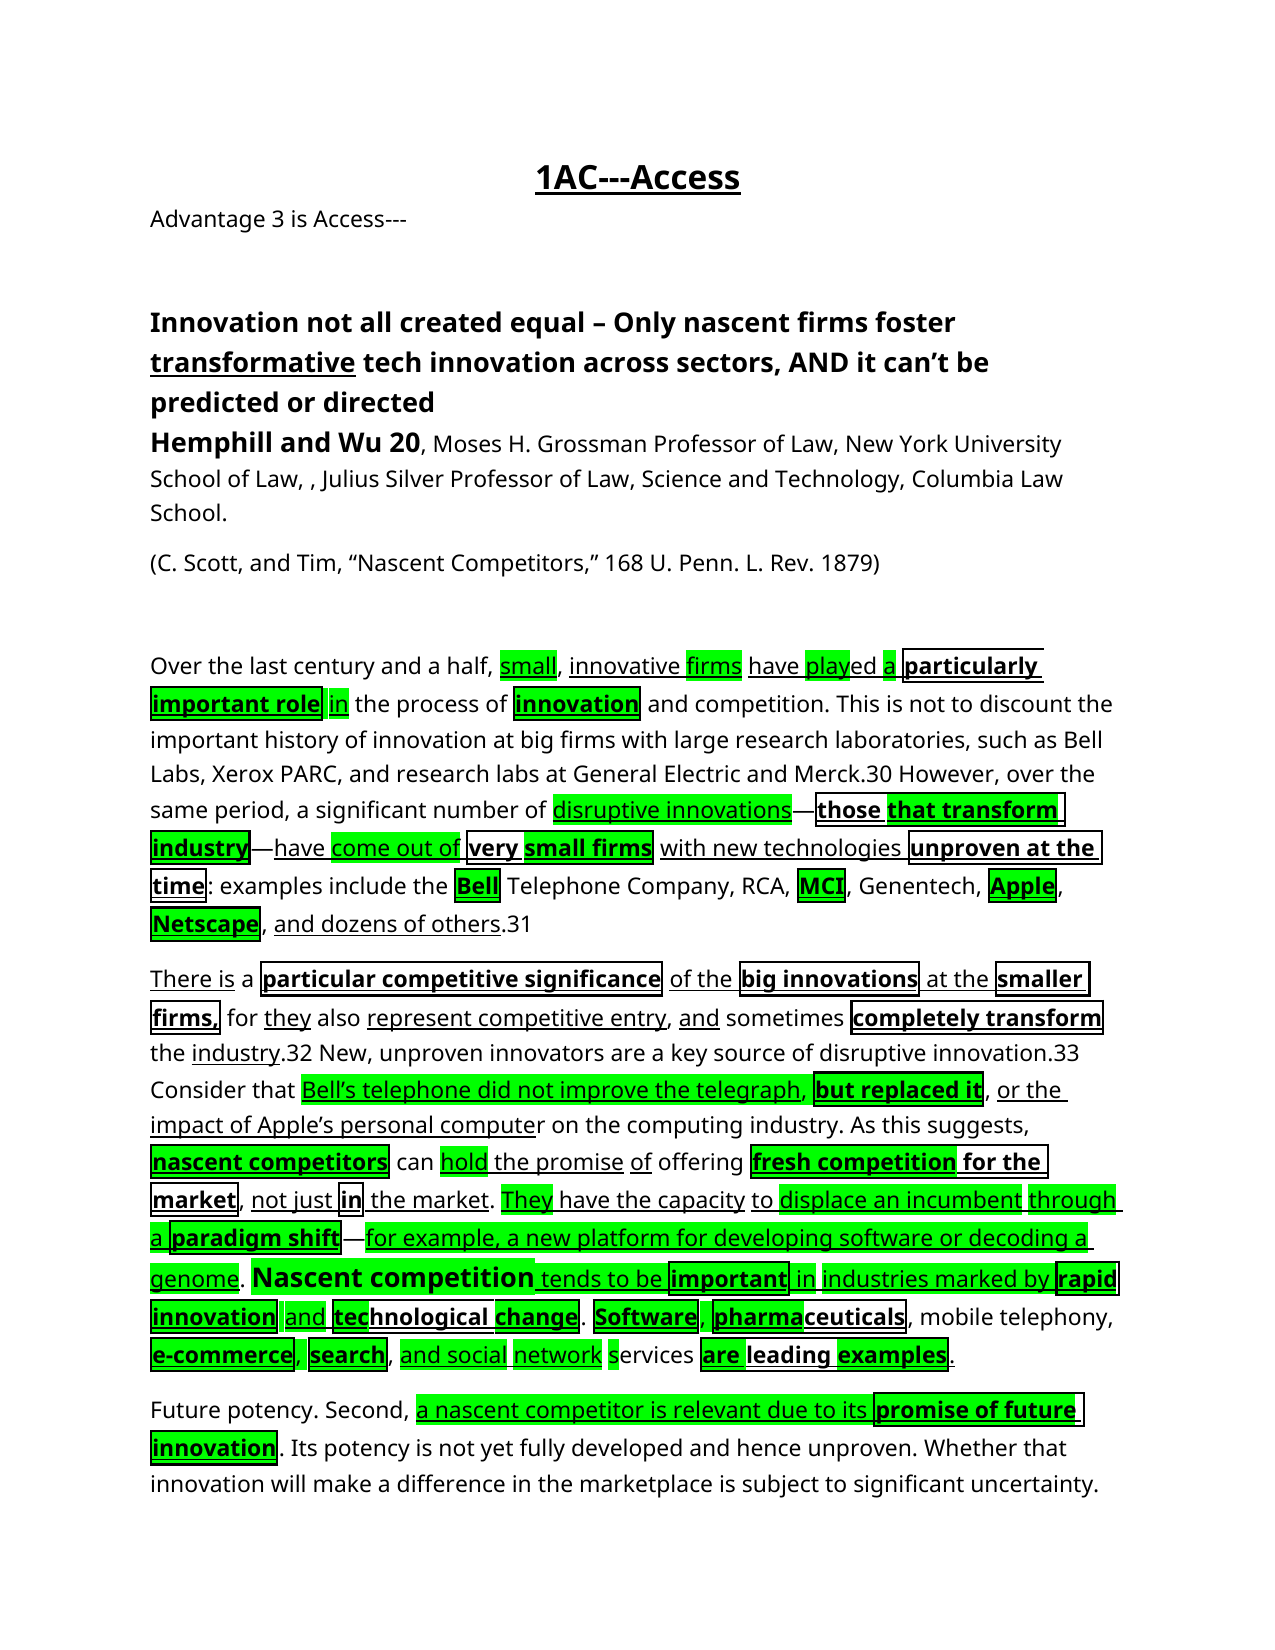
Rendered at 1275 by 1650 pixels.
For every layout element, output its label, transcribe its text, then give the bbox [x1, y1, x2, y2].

text Over the last century and a half, small, innovative firms have played a particularly important role in the process of innovation and competition. This is not to discount the important history of innovation at big firms with large research laboratories, such as Bell Labs, Xerox PARC, and research labs at General Electric and Merck.30 However, over the same period, a significant number of disruptive innovations—those that transform industry—have come out of very small firms with new technologies unproven at the time: examples include the Bell Telephone Company, RCA, MCI, Genentech, Apple, Netscape, and dozens of others.31 [150, 648, 1125, 942]
text Advantage 3 is Access--- [150, 203, 1125, 234]
subtitle Innovation not all created equal – Only nascent firms foster transformative tech innovation across sectors, AND it can’t be predicted or directed [150, 304, 1125, 420]
subtitle 1AC---Access [150, 154, 1125, 199]
text There is a particular competitive significance of the big innovations at the smaller firms, for they also represent competitive entry, and sometimes completely transform the industry.32 New, unproven innovators are a key source of disruptive innovation.33 Consider that Bell’s telephone did not improve the telegraph, but replaced it, or the impact of Apple’s personal computer on the computing industry. As this suggests, nascent competitors can hold the promise of offering fresh competition for the market, not just in the market. They have the capacity to displace an incumbent through a paradigm shift—for example, a new platform for developing software or decoding a genome. Nascent competition tends to be important in industries marked by rapid innovation and technological change. Software, pharmaceuticals, mobile telephony, e-commerce, search, and social network services are leading examples. [150, 961, 1125, 1372]
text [150, 1392, 1125, 1499]
text Hemphill and Wu 20, Moses H. Grossman Professor of Law, New York University School of Law, , Julius Silver Professor of Law, Science and Technology, Columbia Law School. [150, 423, 1125, 528]
text (C. Scott, and Tim, “Nascent Competitors,” 168 U. Penn. L. Rev. 1879) [150, 547, 1125, 578]
